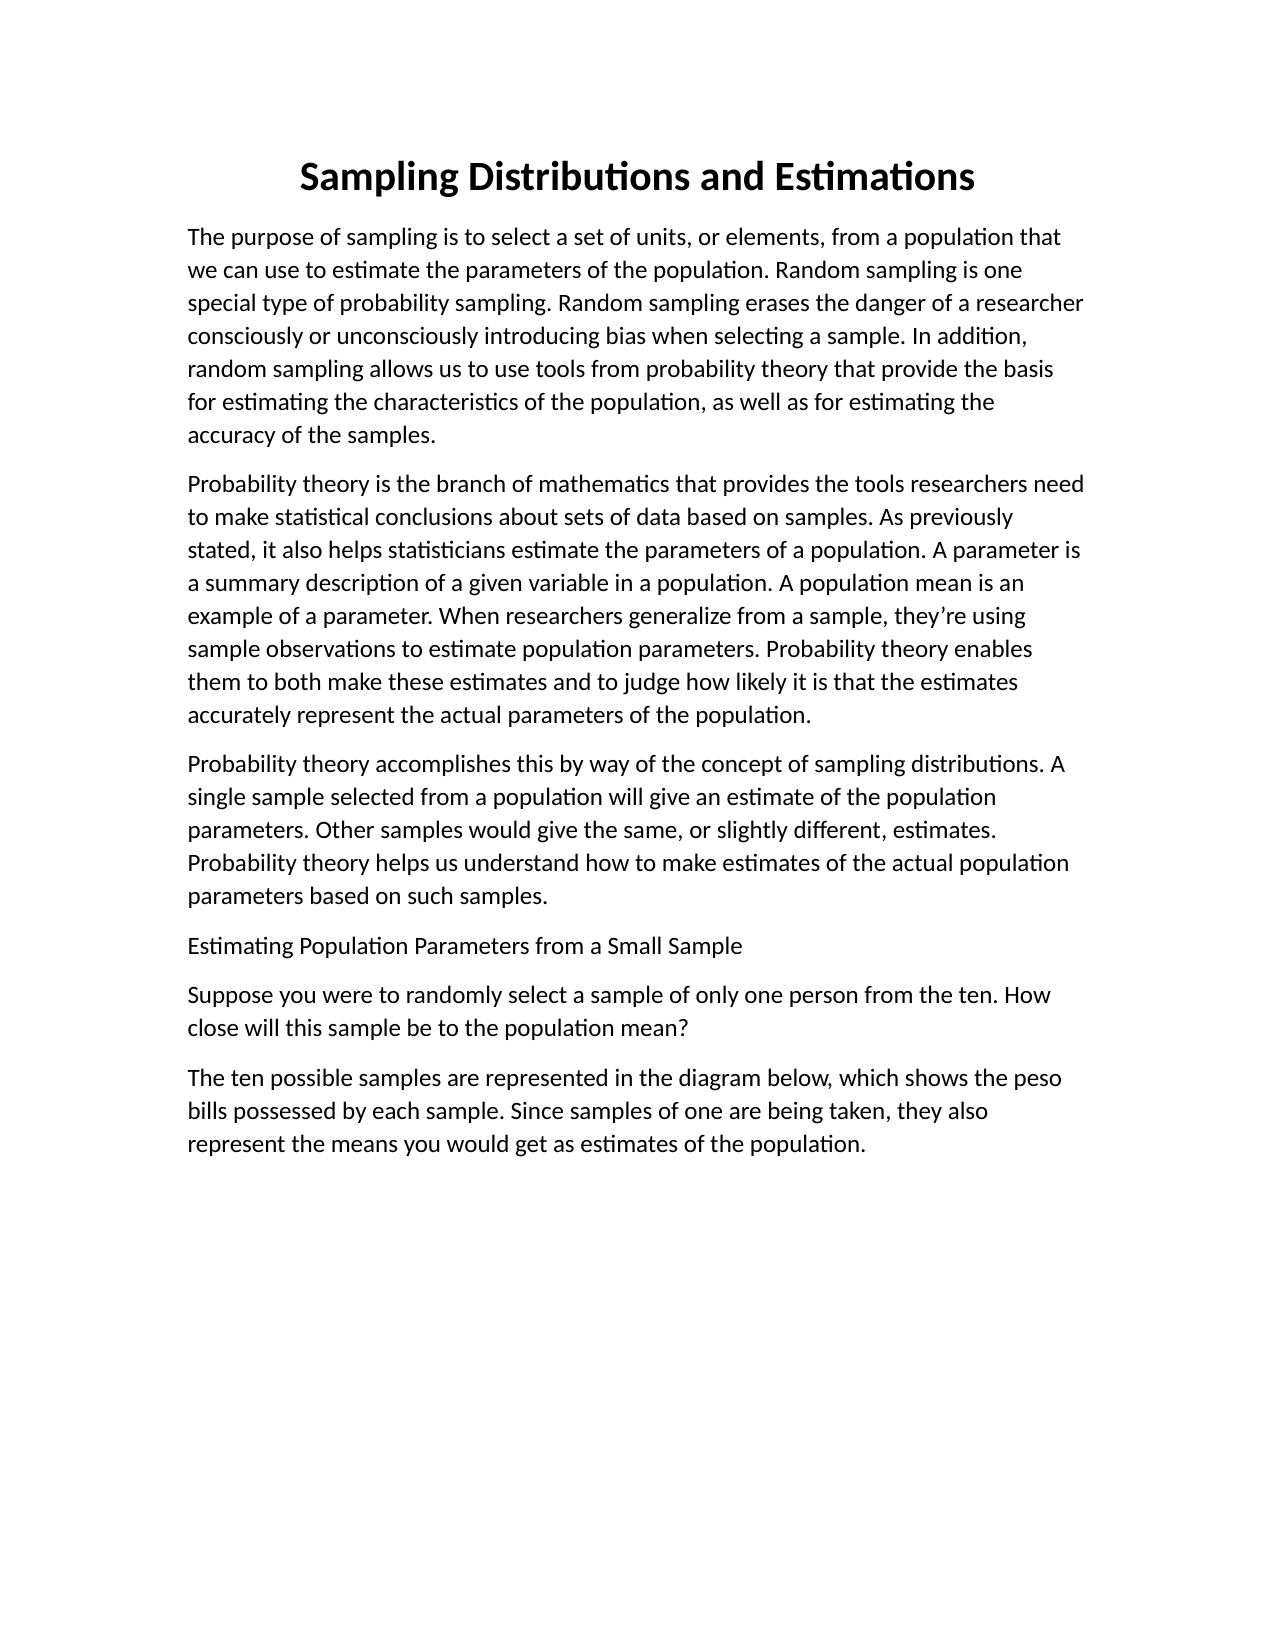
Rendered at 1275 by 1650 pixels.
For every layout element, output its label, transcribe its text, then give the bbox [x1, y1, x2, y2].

text The ten possible samples are represented in the diagram below, which shows the peso bills possessed by each sample. Since samples of one are being taken, they also represent the means you would get as estimates of the population. [187, 1062, 1088, 1158]
text The purpose of sampling is to select a set of units, or elements, from a population that we can use to estimate the parameters of the population. Random sampling is one special type of probability sampling. Random sampling erases the danger of a researcher consciously or unconsciously introducing bias when selecting a sample. In addition, random sampling allows us to use tools from probability theory that provide the basis for estimating the characteristics of the population, as well as for estimating the accuracy of the samples. [187, 222, 1088, 449]
text Sampling Distributions and Estimations [187, 150, 1088, 201]
text Probability theory accomplishes this by way of the concept of sampling distributions. A single sample selected from a population will give an estimate of the population parameters. Other samples would give the same, or slightly different, estimates. Probability theory helps us understand how to make estimates of the actual population parameters based on such samples. [187, 749, 1088, 911]
text Suppose you were to randomly select a sample of only one person from the ten. How close will this sample be to the population mean? [187, 979, 1088, 1043]
text Estimating Population Parameters from a Small Sample [187, 930, 1088, 960]
text Probability theory is the branch of mathematics that provides the tools researchers need to make statistical conclusions about sets of data based on samples. As previously stated, it also helps statisticians estimate the parameters of a population. A parameter is a summary description of a given variable in a population. A population mean is an example of a parameter. When researchers generalize from a sample, they’re using sample observations to estimate population parameters. Probability theory enables them to both make these estimates and to judge how likely it is that the estimates accurately represent the actual parameters of the population. [187, 469, 1088, 729]
